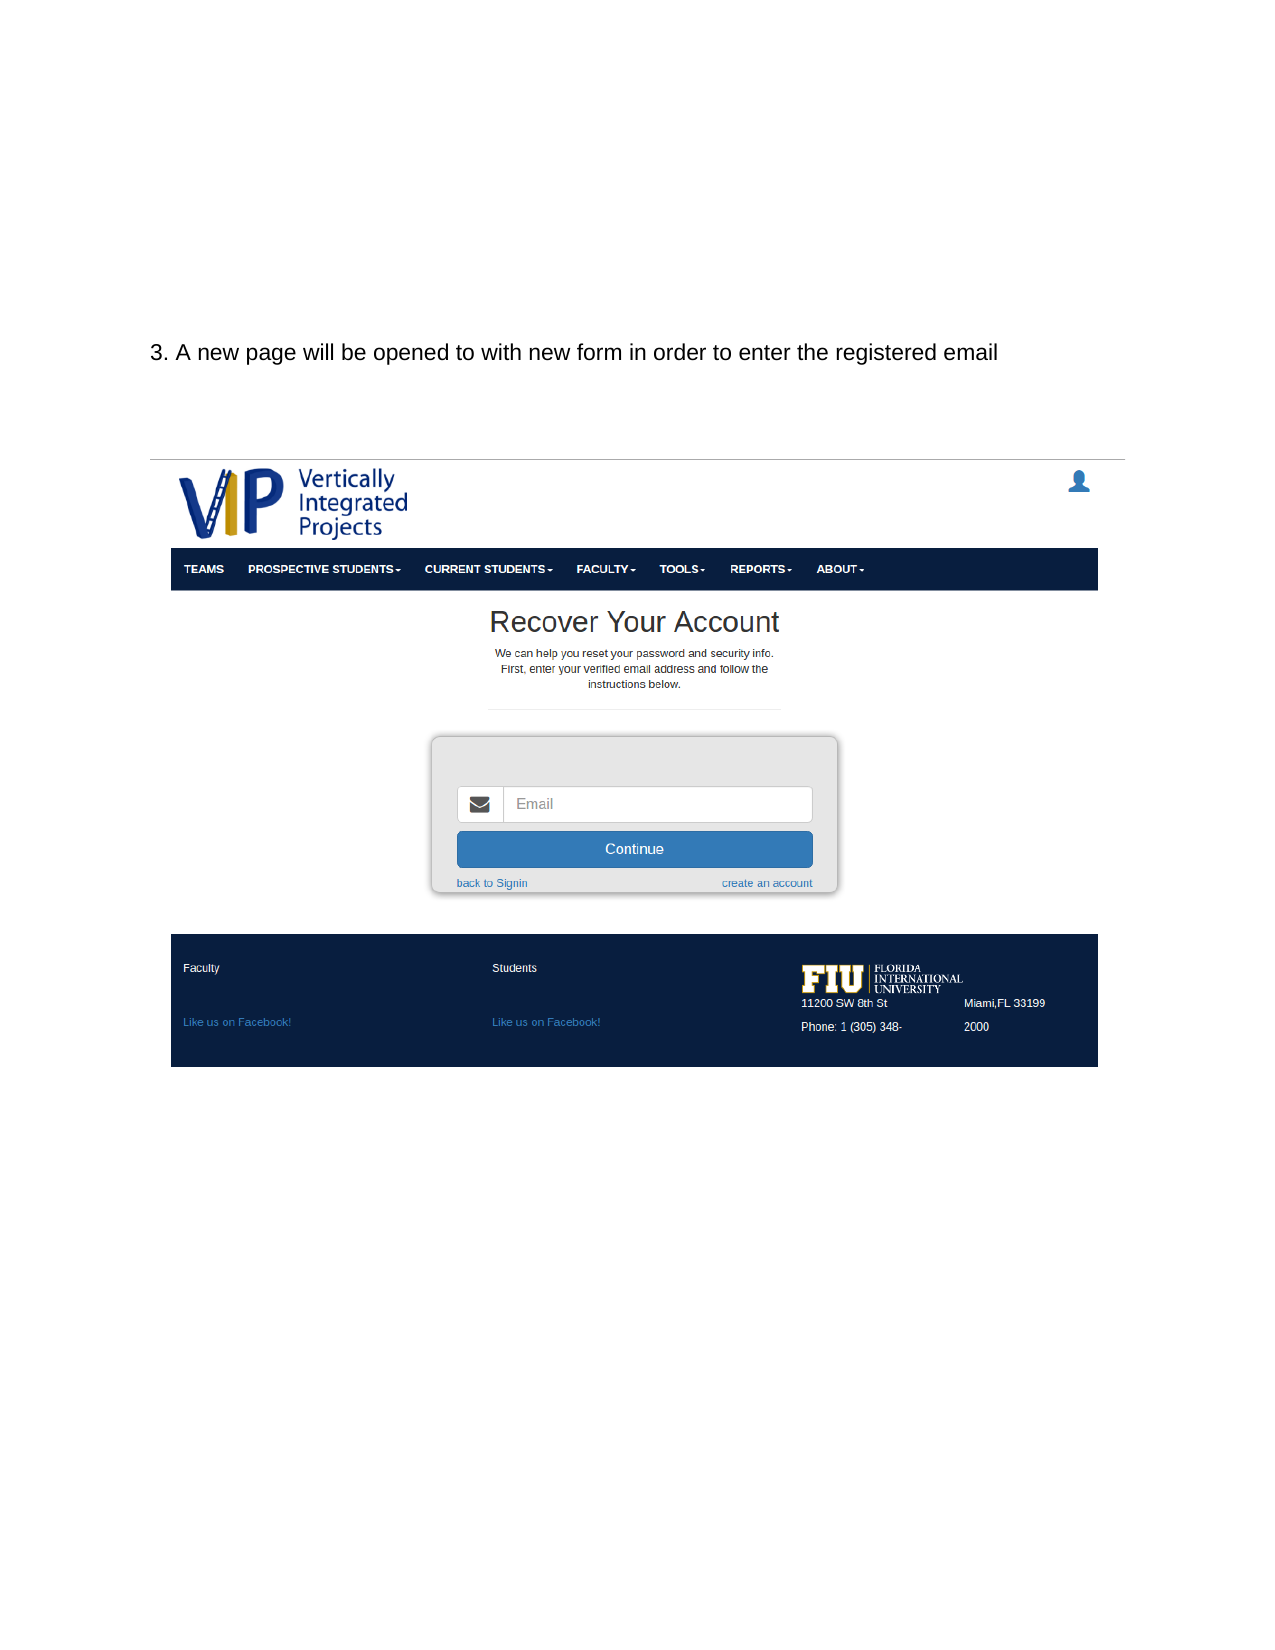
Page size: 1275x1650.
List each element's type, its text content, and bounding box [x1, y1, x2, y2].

text 3. A new page will be opened to with new form in order to enter the registered email [150, 339, 1125, 365]
picture [150, 459, 1125, 1078]
